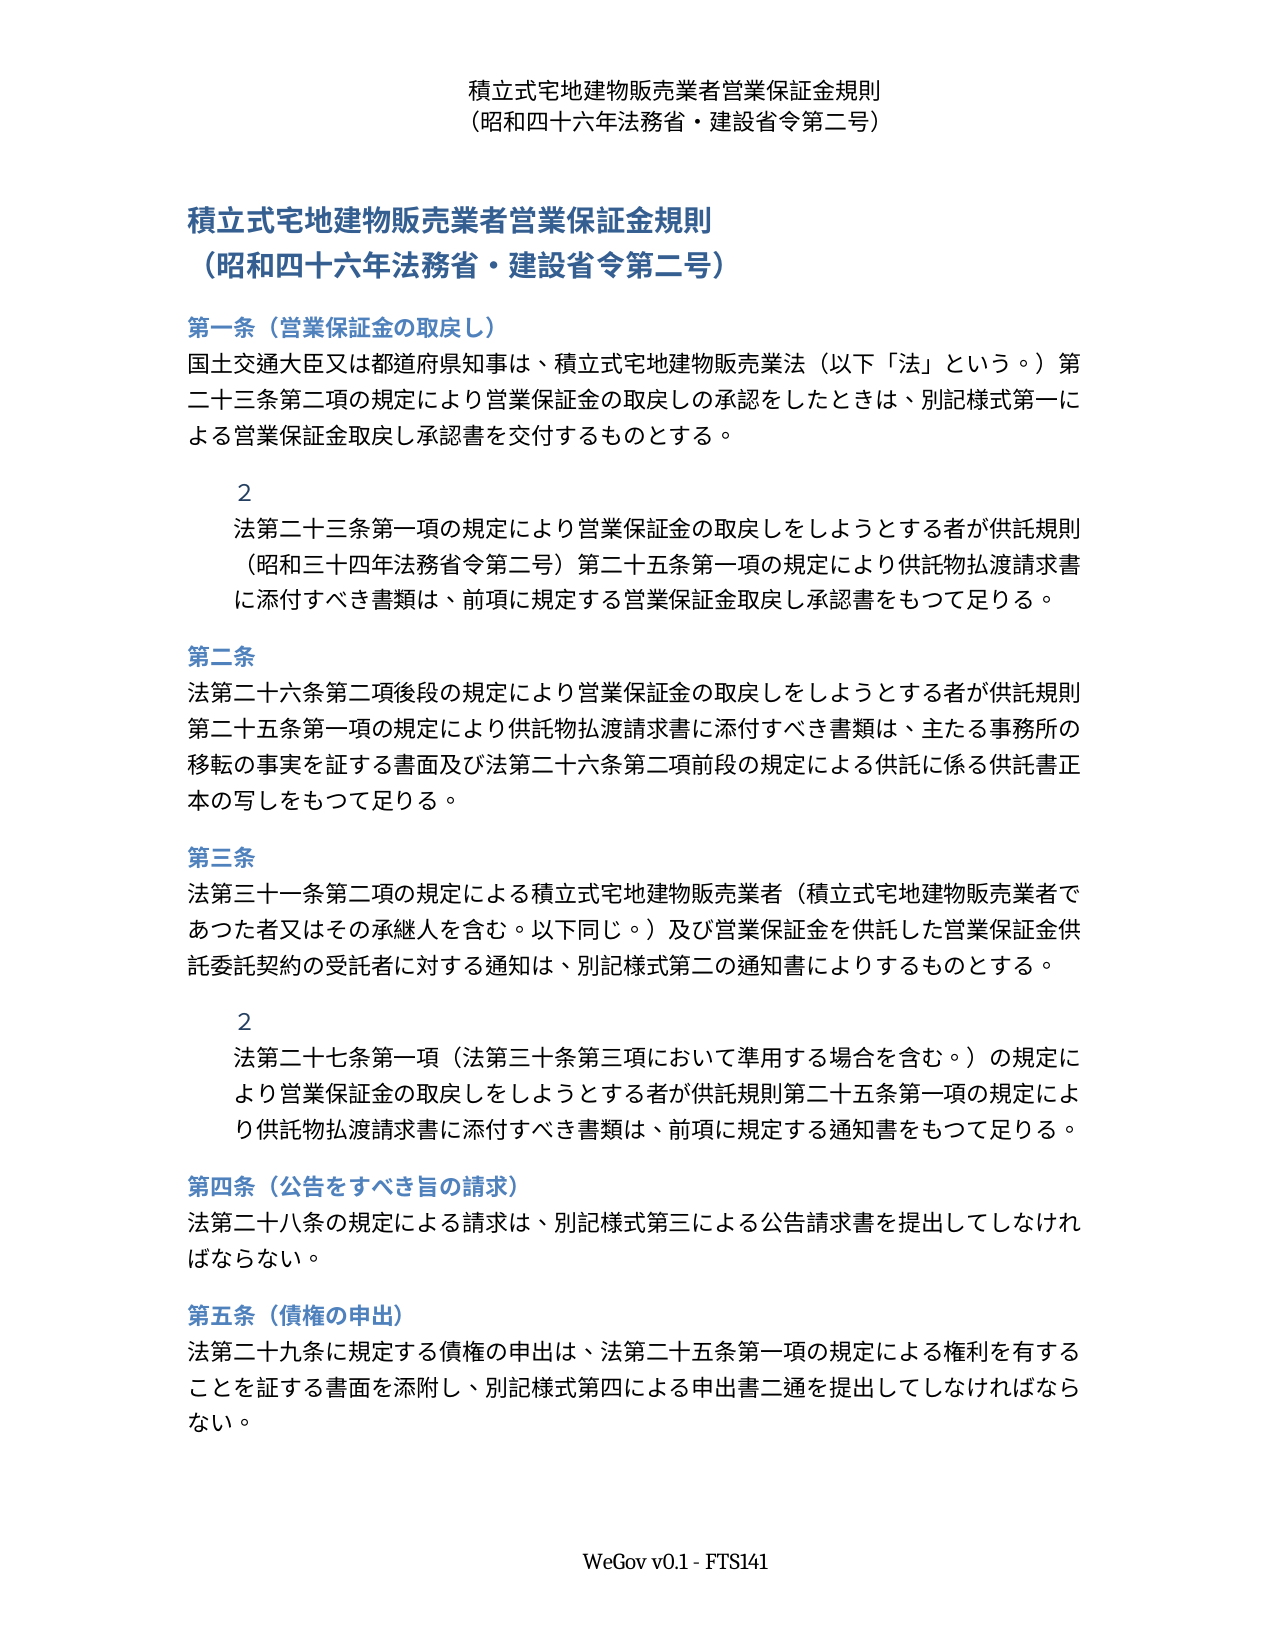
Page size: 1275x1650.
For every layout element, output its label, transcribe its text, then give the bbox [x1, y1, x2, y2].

subtitle 積立式宅地建物販売業者営業保証金規則 （昭和四十六年法務省・建設省令第二号） [187, 200, 1087, 285]
subtitle 第二条 [187, 641, 1087, 672]
subtitle ２ [233, 477, 1087, 508]
text 法第二十六条第二項後段の規定により営業保証金の取戻しをしようとする者が供託規則第二十五条第一項の規定により供託物払渡請求書に添付すべき書類は、主たる事務所の移転の事実を証する書面及び法第二十六条第二項前段の規定による供託に係る供託書正本の写しをもつて足りる。 [187, 677, 1087, 816]
text 法第二十七条第一項（法第三十条第三項において準用する場合を含む。）の規定により営業保証金の取戻しをしようとする者が供託規則第二十五条第一項の規定により供託物払渡請求書に添付すべき書類は、前項に規定する通知書をもつて足りる。 [233, 1042, 1087, 1145]
subtitle 第五条（債権の申出） [187, 1299, 1087, 1331]
subtitle 第三条 [187, 842, 1087, 873]
text 法第二十九条に規定する債権の申出は、法第二十五条第一項の規定による権利を有することを証する書面を添附し、別記様式第四による申出書二通を提出してしなければならない。 [187, 1336, 1087, 1439]
text 法第二十三条第一項の規定により営業保証金の取戻しをしようとする者が供託規則（昭和三十四年法務省令第二号）第二十五条第一項の規定により供託物払渡請求書に添付すべき書類は、前項に規定する営業保証金取戻し承認書をもつて足りる。 [233, 513, 1087, 616]
text 法第二十八条の規定による請求は、別記様式第三による公告請求書を提出してしなければならない。 [187, 1207, 1087, 1274]
subtitle 第一条（営業保証金の取戻し） [187, 312, 1087, 343]
subtitle ２ [233, 1006, 1087, 1038]
subtitle 第四条（公告をすべき旨の請求） [187, 1171, 1087, 1202]
text 国土交通大臣又は都道府県知事は、積立式宅地建物販売業法（以下「法」という。）第二十三条第二項の規定により営業保証金の取戻しの承認をしたときは、別記様式第一による営業保証金取戻し承認書を交付するものとする。 [187, 348, 1087, 451]
text 法第三十一条第二項の規定による積立式宅地建物販売業者（積立式宅地建物販売業者であつた者又はその承継人を含む。以下同じ。）及び営業保証金を供託した営業保証金供託委託契約の受託者に対する通知は、別記様式第二の通知書によりするものとする。 [187, 878, 1087, 981]
